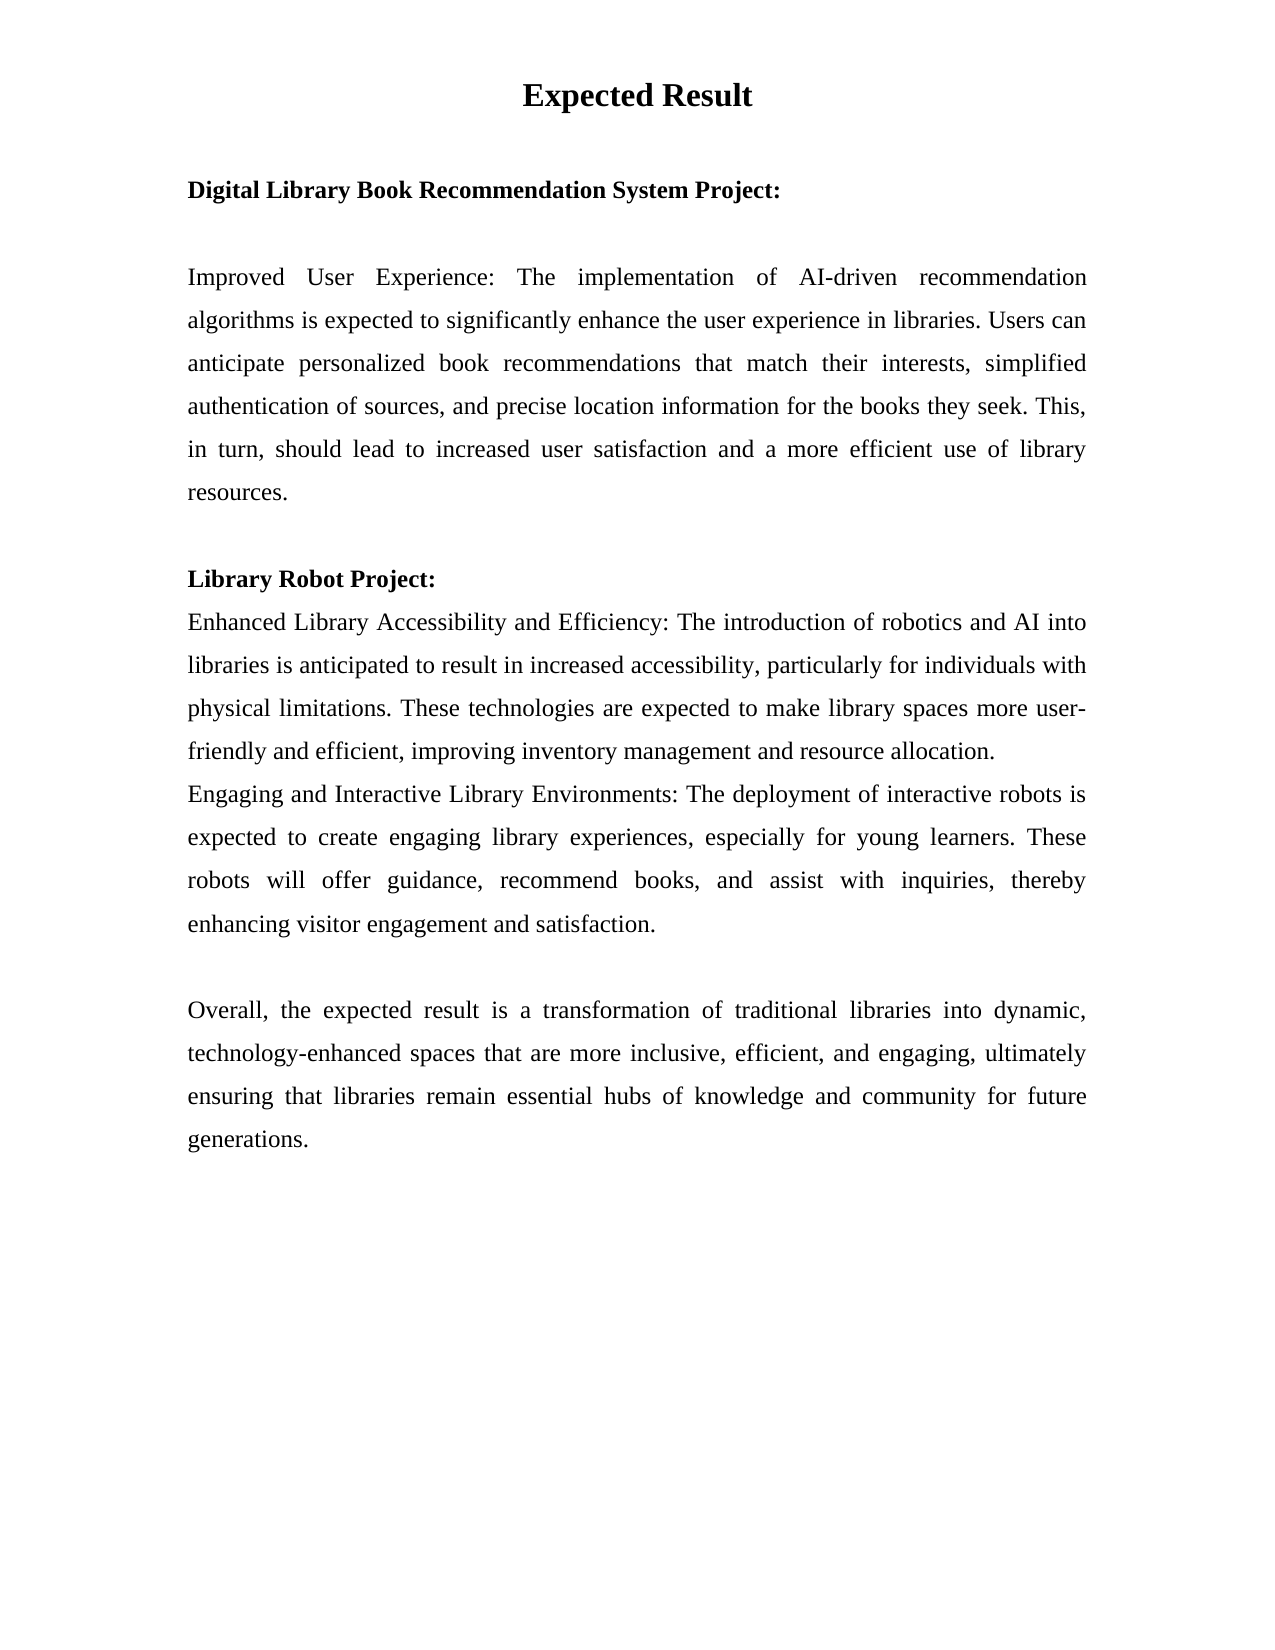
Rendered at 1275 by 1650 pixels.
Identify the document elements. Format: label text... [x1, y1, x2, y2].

text Overall, the expected result is a transformation of traditional libraries into dynamic, technology-enhanced spaces that are more inclusive, efficient, and engaging, ultimately ensuring that libraries remain essential hubs of knowledge and community for future generations. [187, 995, 1087, 1153]
text Library Robot Project: [187, 564, 1087, 592]
text Digital Library Book Recommendation System Project: [187, 176, 1087, 204]
text Enhanced Library Accessibility and Efficiency: The introduction of robotics and AI into libraries is anticipated to result in increased accessibility, particularly for individuals with physical limitations. These technologies are expected to make library spaces more user-friendly and efficient, improving inventory management and resource allocation. [187, 607, 1087, 765]
text Engaging and Interactive Library Environments: The deployment of interactive robots is expected to create engaging library experiences, especially for young learners. These robots will offer guidance, recommend books, and assist with inquiries, thereby enhancing visitor engagement and satisfaction. [187, 779, 1087, 937]
text Expected Result [187, 75, 1087, 113]
text Improved User Experience: The implementation of AI-driven recommendation algorithms is expected to significantly enhance the user experience in libraries. Users can anticipate personalized book recommendations that match their interests, simplified authentication of sources, and precise location information for the books they seek. This, in turn, should lead to increased user satisfaction and a more efficient use of library resources. [187, 262, 1087, 506]
